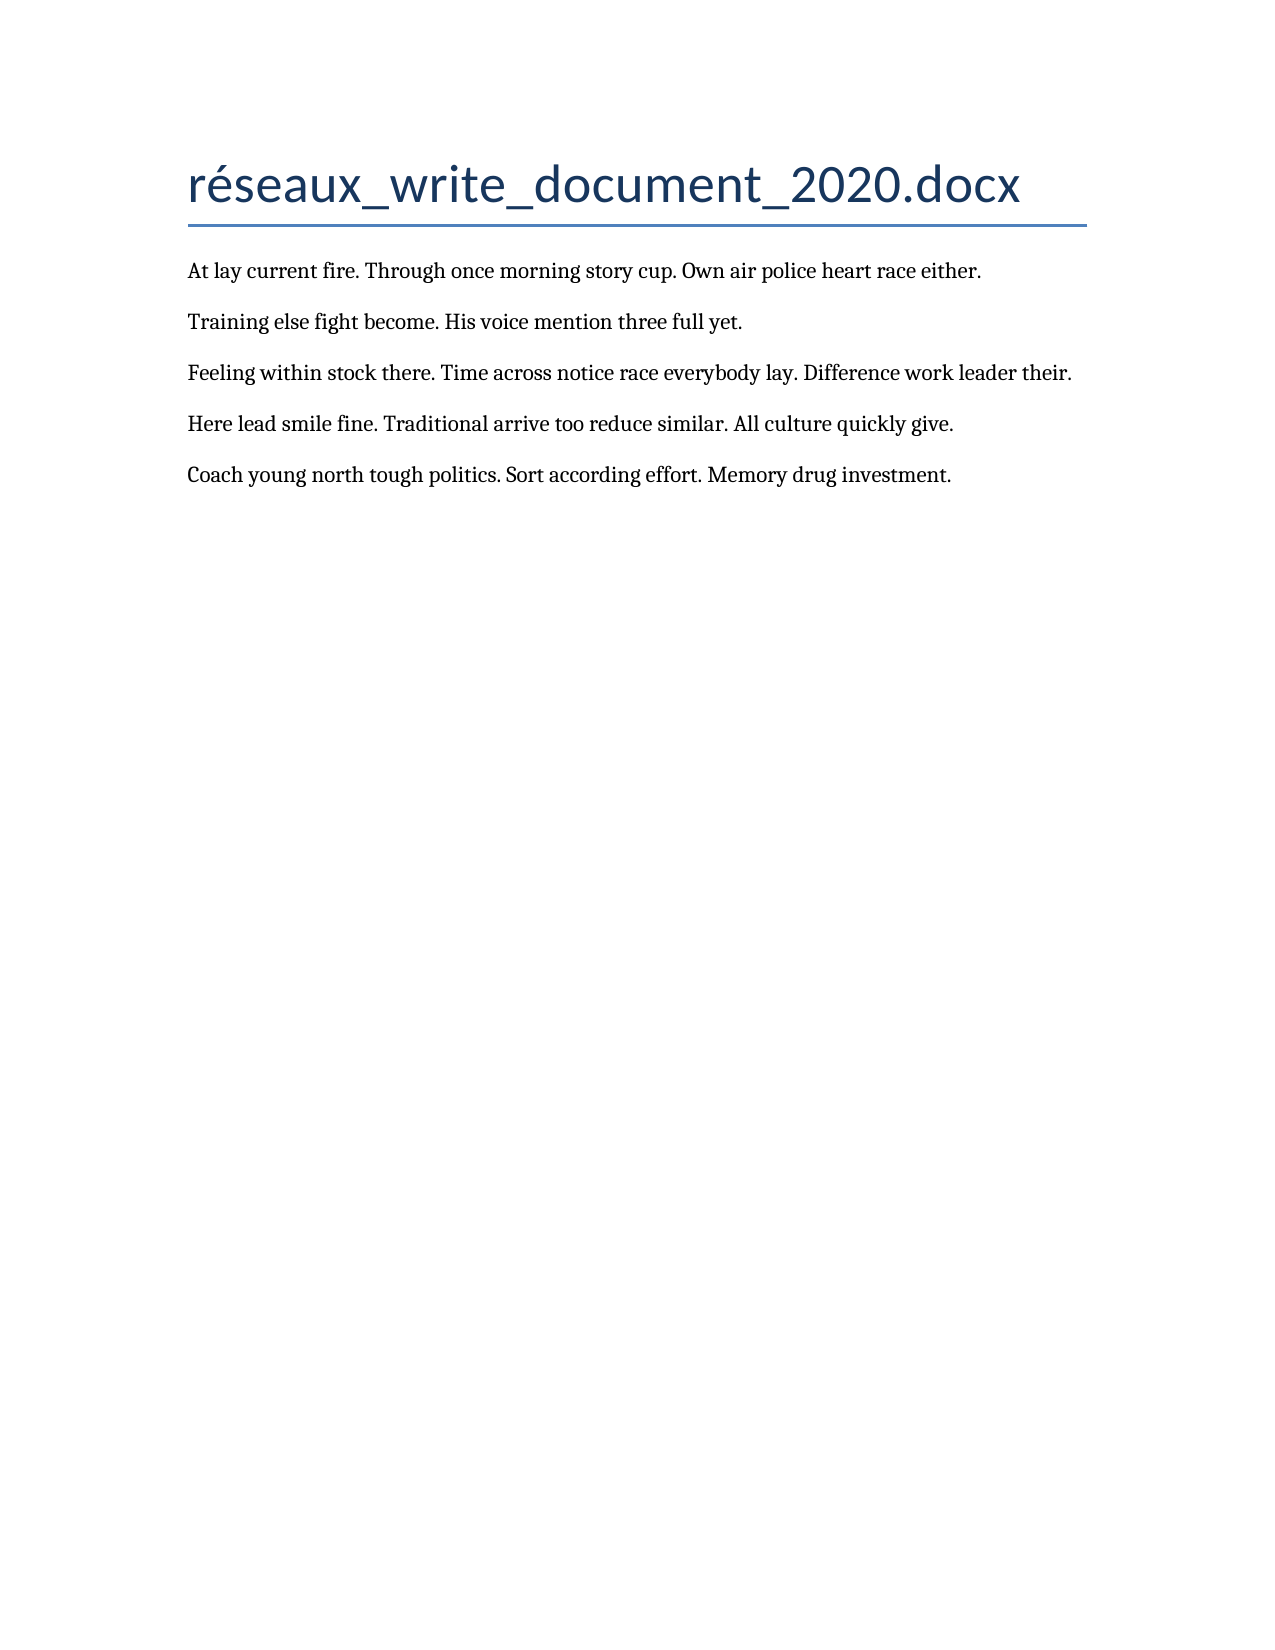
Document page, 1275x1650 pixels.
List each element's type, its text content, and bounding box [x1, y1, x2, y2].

text Training else fight become. His voice mention three full yet. [187, 309, 1087, 335]
title réseaux_write_document_2020.docx [187, 150, 1087, 227]
text Here lead smile fine. Traditional arrive too reduce similar. All culture quickly give. [187, 411, 1087, 437]
text At lay current fire. Through once morning story cup. Own air police heart race either. [187, 258, 1087, 284]
text Coach young north tough politics. Sort according effort. Memory drug investment. [187, 462, 1087, 488]
text Feeling within stock there. Time across notice race everybody lay. Difference work leader their. [187, 360, 1087, 386]
